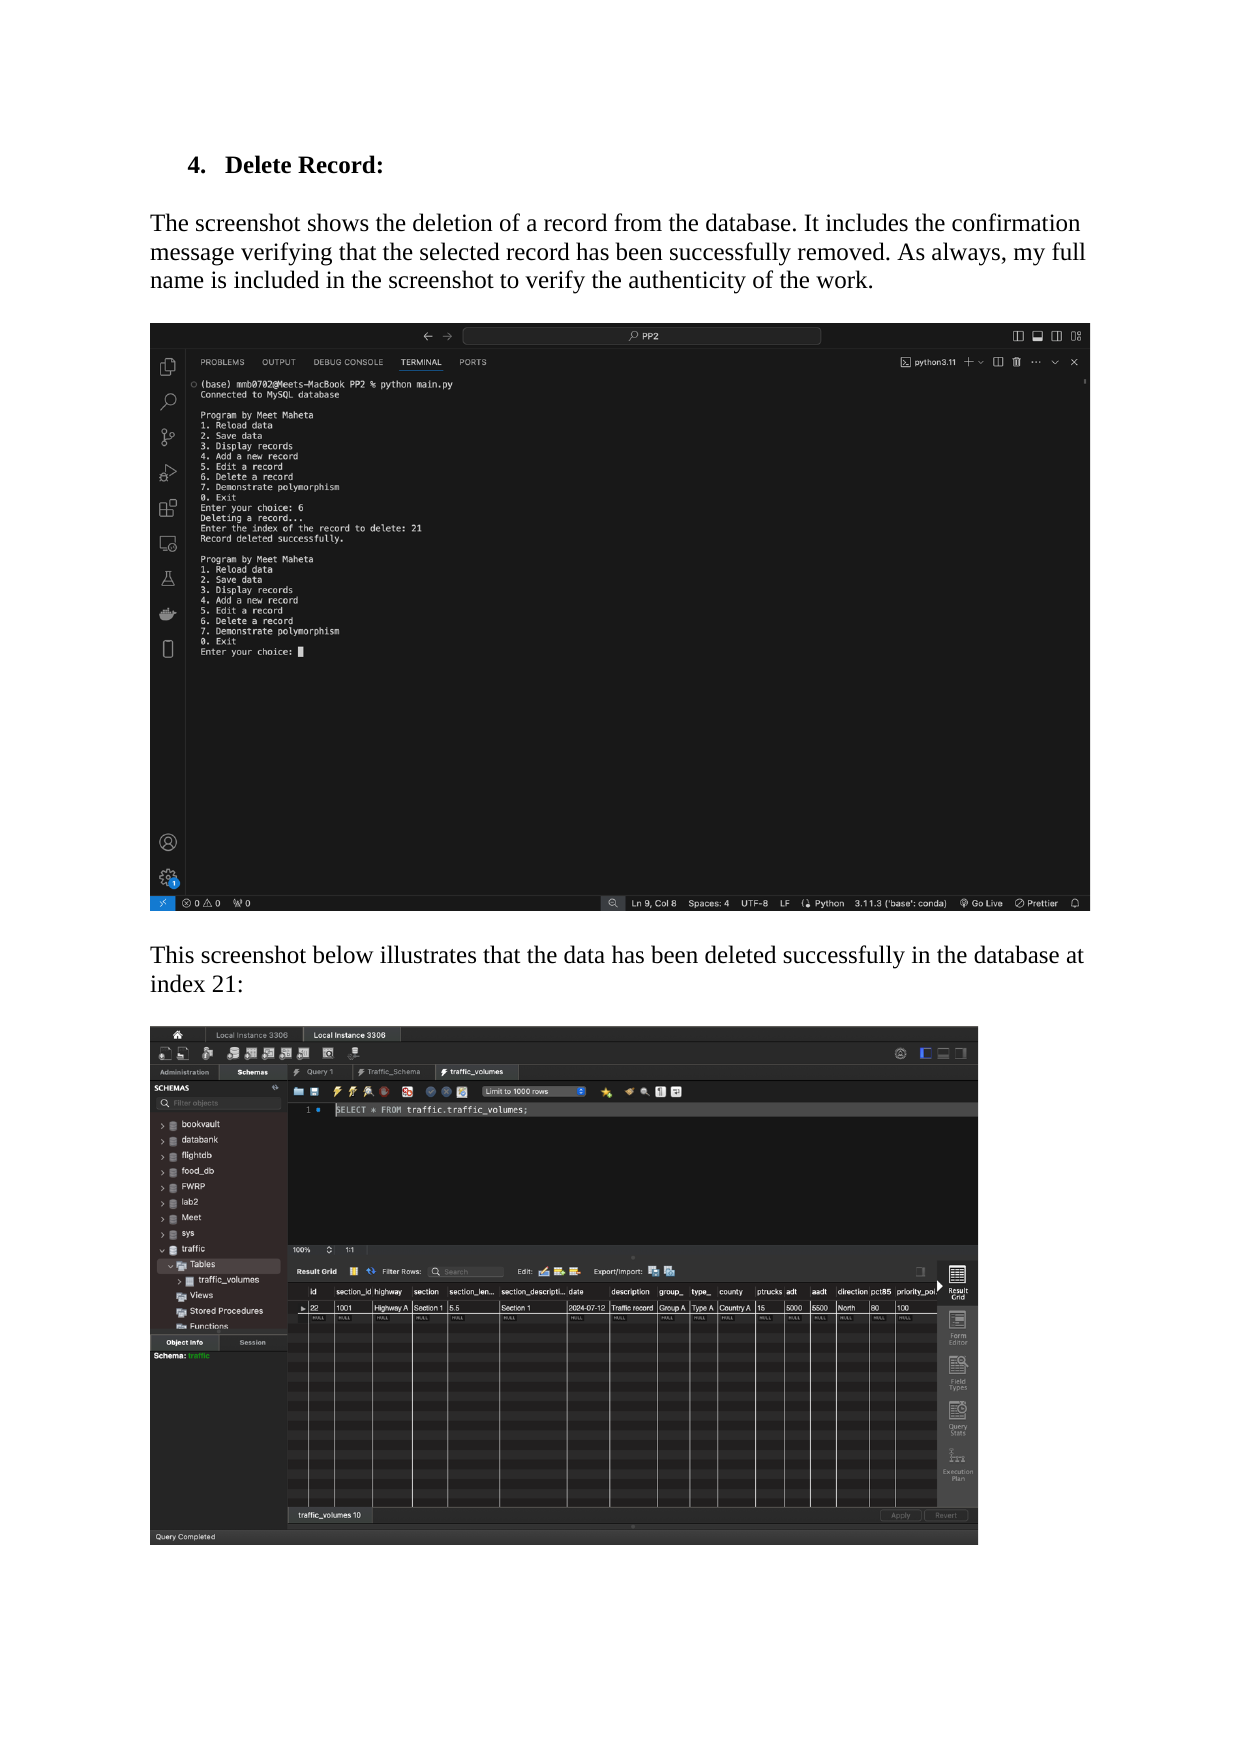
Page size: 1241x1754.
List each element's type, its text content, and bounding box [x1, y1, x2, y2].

text This screenshot below illustrates that the data has been deleted successfully in the database at index 21: [150, 940, 1090, 998]
text The screenshot shows the deletion of a record from the database. It includes the confirmation message verifying that the selected record has been successfully removed. As always, my full name is included in the screenshot to verify the authenticity of the work. [150, 208, 1090, 294]
picture [150, 1026, 979, 1545]
list Delete Record: [187, 150, 1090, 179]
picture [150, 323, 1091, 911]
